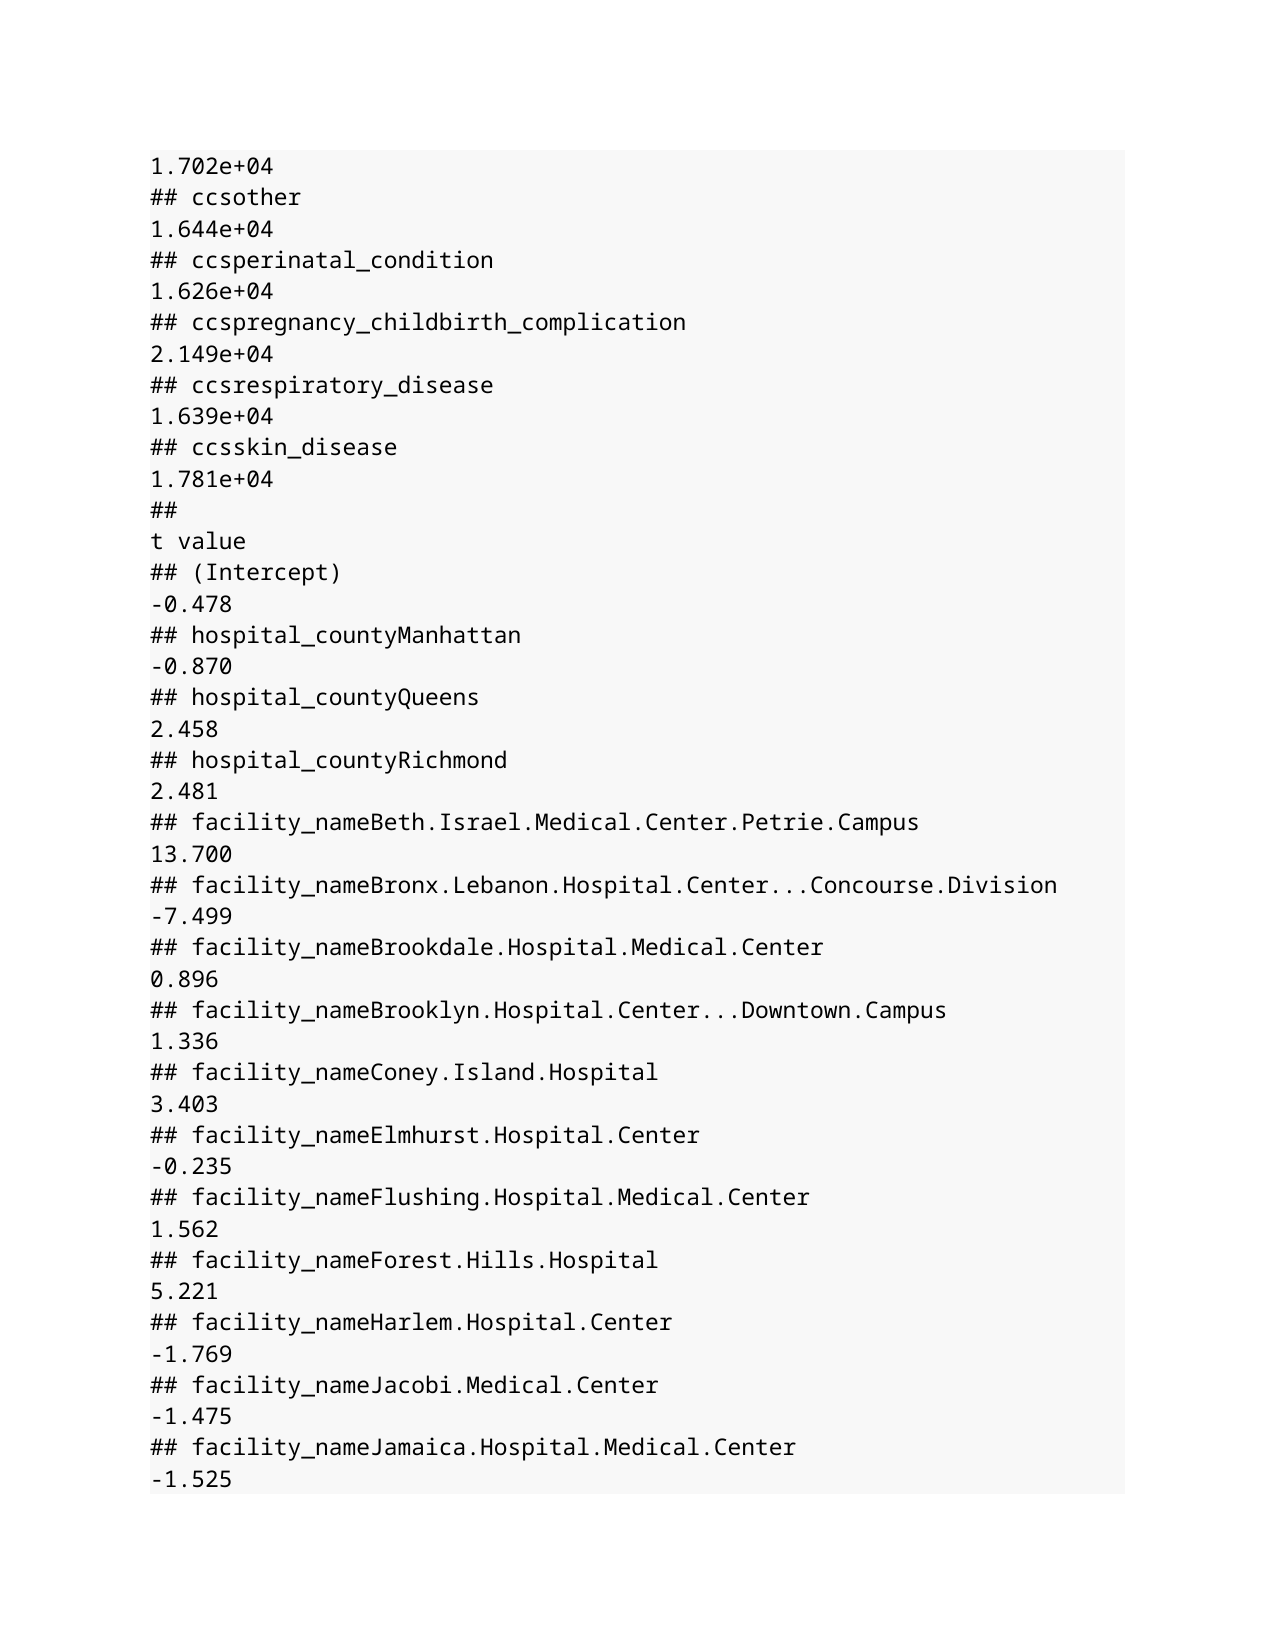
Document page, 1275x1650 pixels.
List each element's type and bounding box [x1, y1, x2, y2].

text [150, 150, 1125, 1494]
